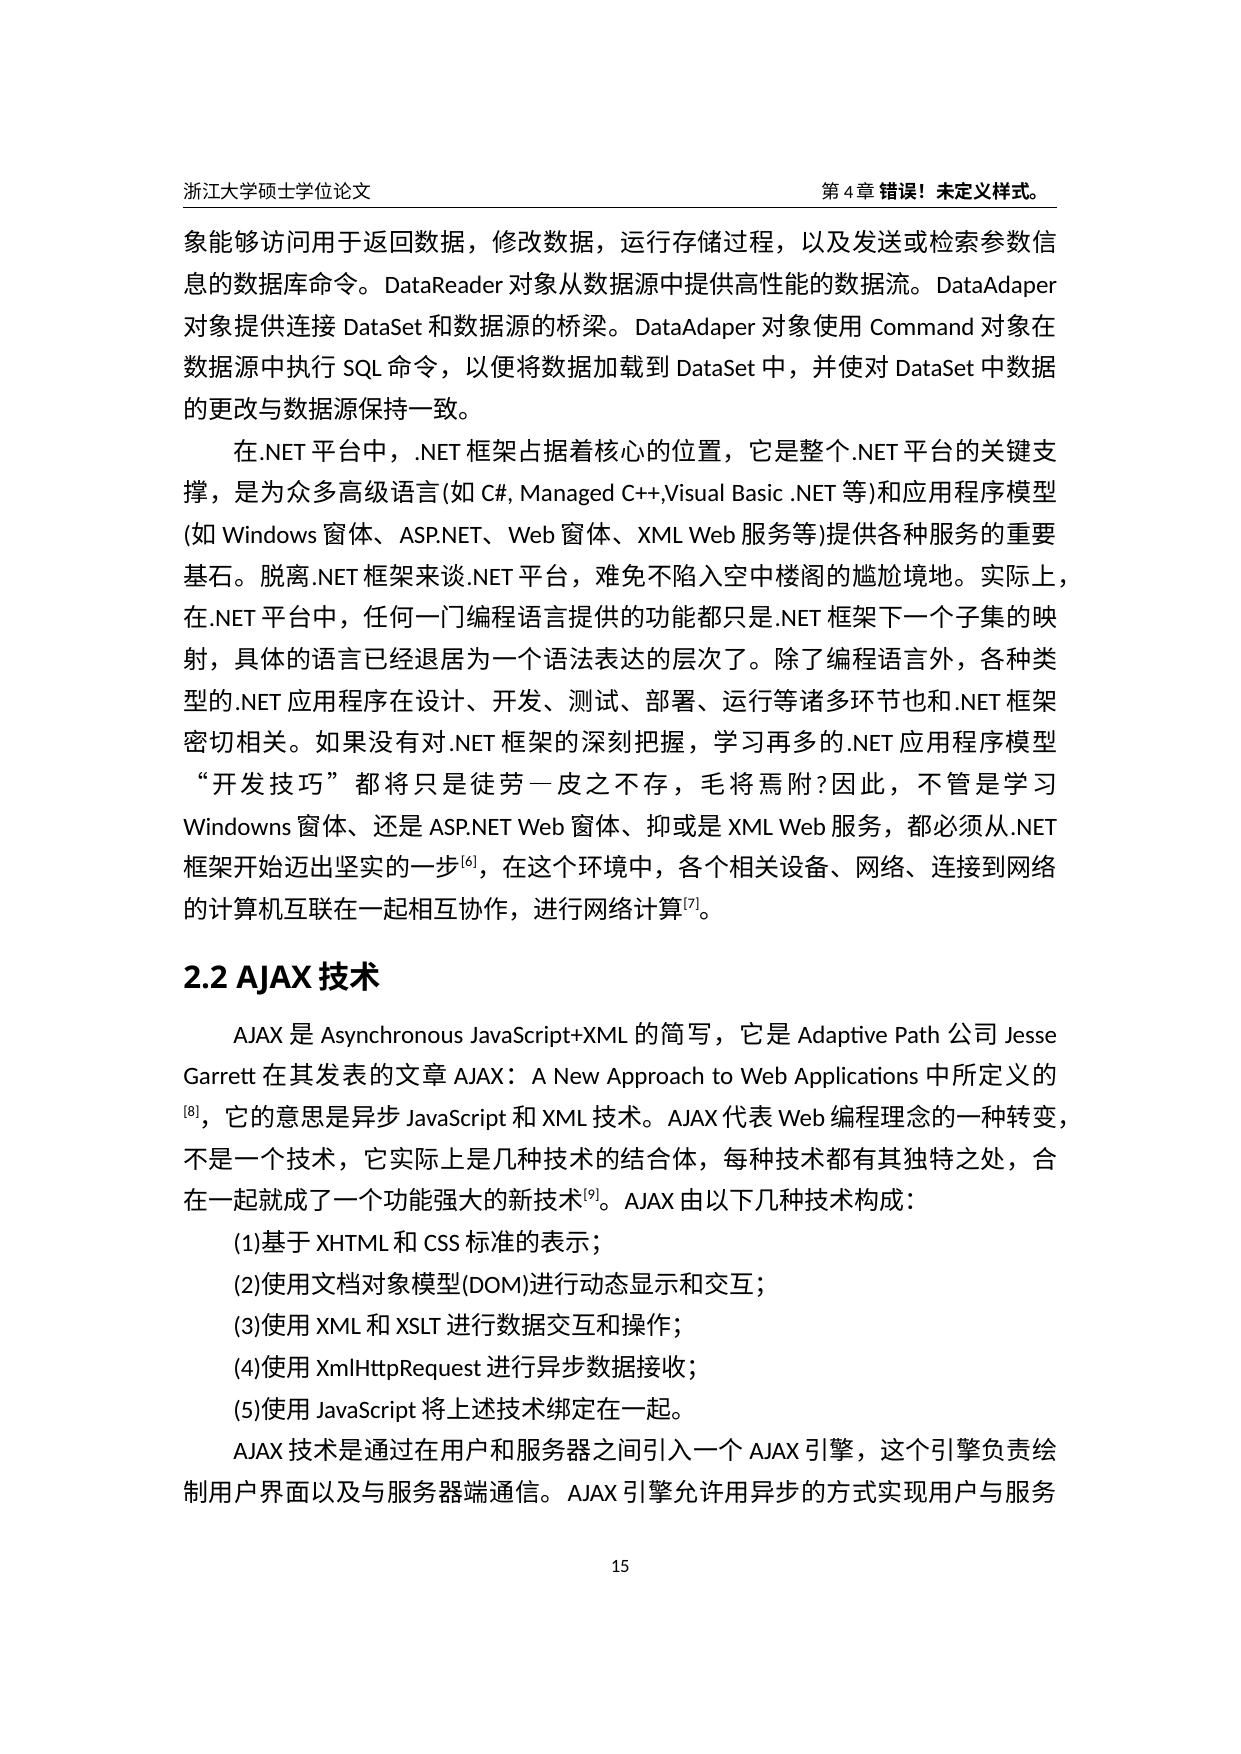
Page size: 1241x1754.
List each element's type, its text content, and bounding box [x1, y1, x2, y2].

text AJAX是Asynchronous JavaScript+XML的简写，它是Adaptive Path公司Jesse Garrett在其发表的文章AJAX：A New Approach to Web Applications中所定义的[8]，它的意思是异步JavaScript和XML技术。AJAX代表Web编程理念的一种转变，不是一个技术，它实际上是几种技术的结合体，每种技术都有其独特之处，合在一起就成了一个功能强大的新技术[9]。AJAX由以下几种技术构成： [183, 1010, 1057, 1218]
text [183, 218, 1057, 427]
text (3)使用XML和XSLT进行数据交互和操作； [183, 1301, 1057, 1343]
text 在.NET平台中，.NET框架占据着核心的位置，它是整个.NET平台的关键支撑，是为众多高级语言(如C#, Managed C++,Visual Basic .NET等)和应用程序模型(如Windows窗体、ASP.NET、Web窗体、XML Web服务等)提供各种服务的重要基石。脱离.NET框架来谈.NET平台，难免不陷入空中楼阁的尴尬境地。实际上，在.NET平台中，任何一门编程语言提供的功能都只是.NET框架下一个子集的映射，具体的语言已经退居为一个语法表达的层次了。除了编程语言外，各种类型的.NET应用程序在设计、开发、测试、部署、运行等诸多环节也和.NET框架密切相关。如果没有对.NET框架的深刻把握，学习再多的.NET应用程序模型“开发技巧”都将只是徒劳—皮之不存，毛将焉附?因此，不管是学习Windowns窗体、还是ASP.NET Web窗体、抑或是XML Web服务，都必须从.NET框架开始迈出坚实的一步[6]，在这个环境中，各个相关设备、网络、连接到网络的计算机互联在一起相互协作，进行网络计算[7]。 [183, 427, 1057, 927]
text (1)基于XHTML和CSS标准的表示； [183, 1218, 1057, 1260]
subtitle AJAX技术 [183, 952, 1057, 997]
text (5)使用JavaScript将上述技术绑定在一起。 [183, 1385, 1057, 1426]
text (4)使用XmlHttpRequest进行异步数据接收； [183, 1343, 1057, 1385]
text (2)使用文档对象模型(DOM)进行动态显示和交互； [183, 1260, 1057, 1301]
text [183, 1426, 1057, 1510]
